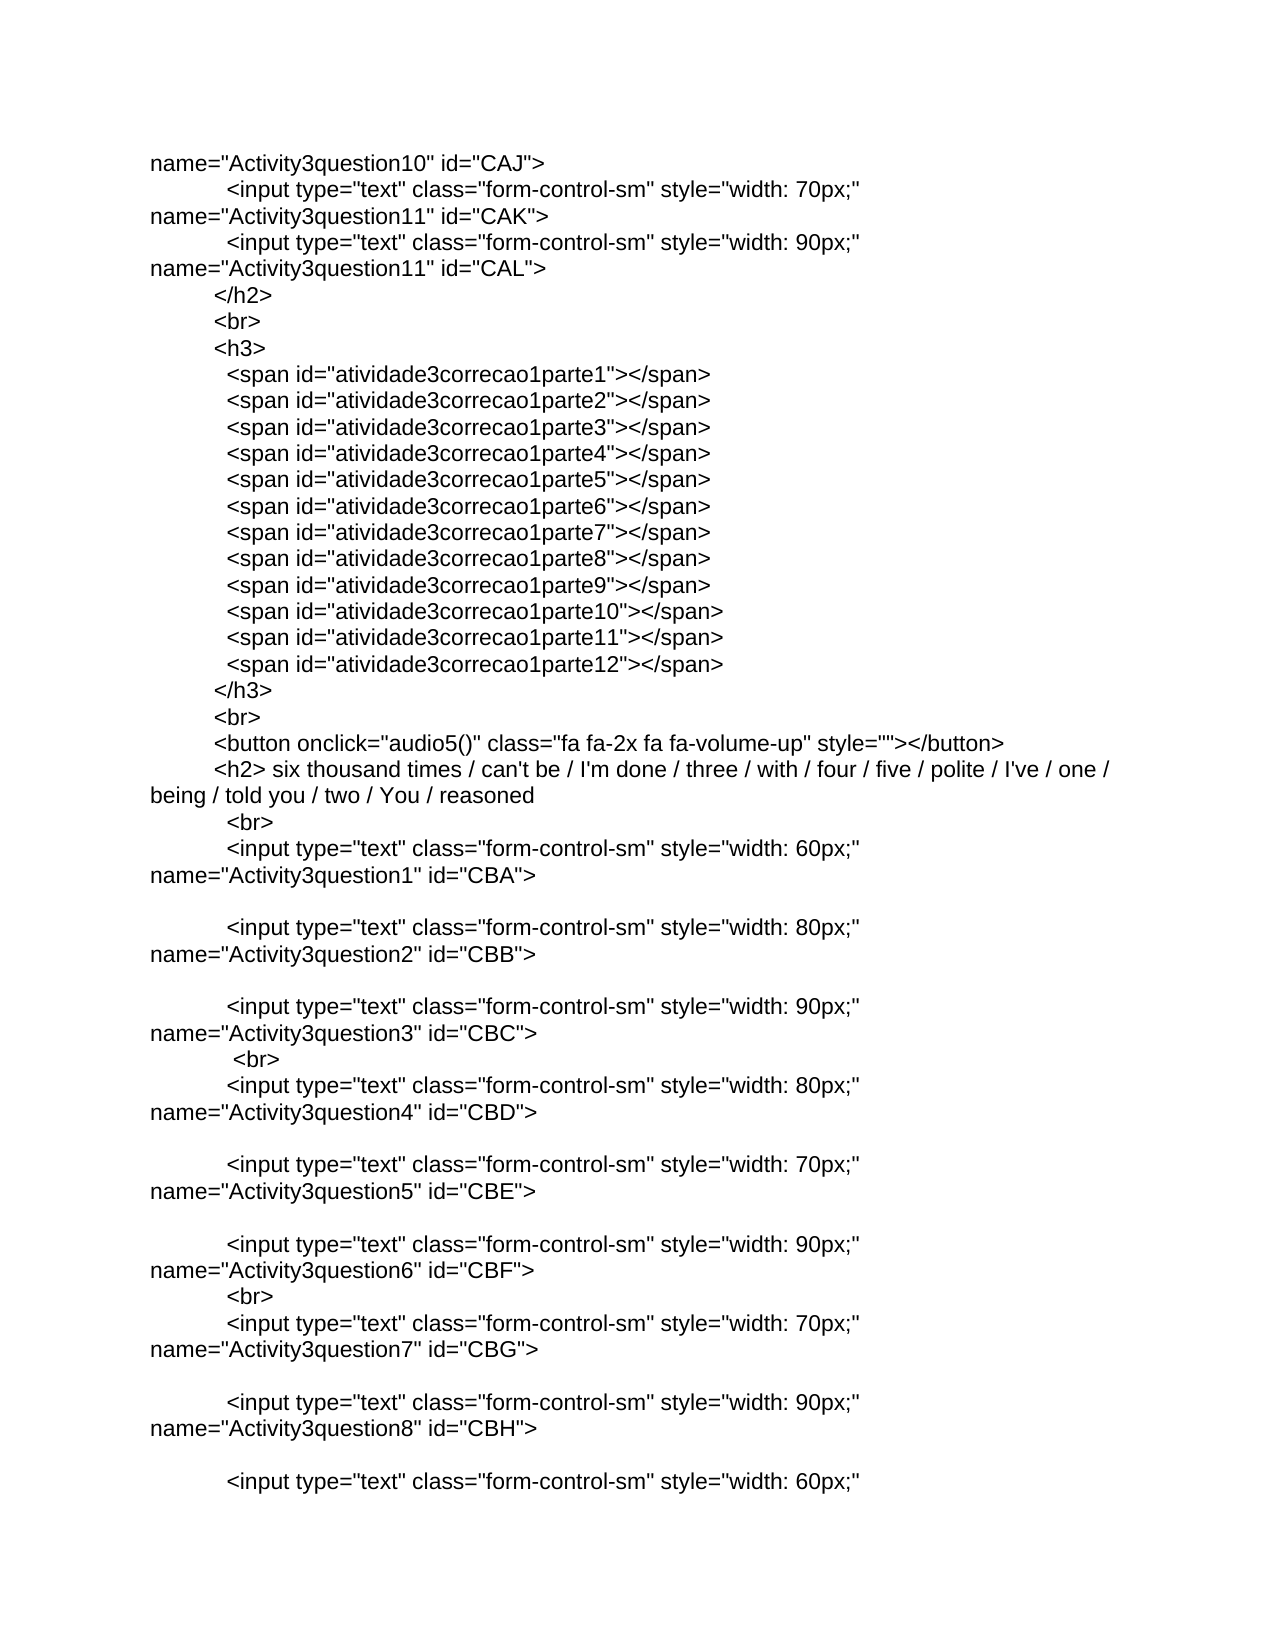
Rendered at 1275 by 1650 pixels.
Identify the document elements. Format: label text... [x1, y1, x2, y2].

text <span id="atividade3correcao1parte11"></span> [150, 624, 1125, 651]
text <span id="atividade3correcao1parte8"></span> [150, 545, 1125, 572]
text <input type="text" class="form-control-sm" style="width: 90px;" name="Activity3question3" id="CBC"> [150, 993, 1125, 1046]
text <input type="text" class="form-control-sm" style="width: 80px;" name="Activity3question4" id="CBD"> [150, 1072, 1125, 1125]
text <input type="text" class="form-control-sm" style="width: 60px;" name="Activity3question1" id="CBA"> [150, 835, 1125, 888]
text <h3> [150, 334, 1125, 361]
text <input type="text" class="form-control-sm" style="width: 70px;" name="Activity3question7" id="CBG"> [150, 1309, 1125, 1362]
text <input type="text" class="form-control-sm" style="width: 70px;" name="Activity3question5" id="CBE"> [150, 1151, 1125, 1204]
text <input type="text" class="form-control-sm" style="width: 80px;" name="Activity3question2" id="CBB"> [150, 914, 1125, 967]
text <br> [150, 809, 1125, 835]
text <input type="text" class="form-control-sm" style="width: 90px;" name="Activity3question6" id="CBF"> [150, 1231, 1125, 1283]
text <span id="atividade3correcao1parte12"></span> [150, 651, 1125, 677]
text <span id="atividade3correcao1parte1"></span> [150, 361, 1125, 387]
text </h3> [150, 677, 1125, 703]
text <br> [150, 703, 1125, 730]
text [150, 1468, 1125, 1494]
text <span id="atividade3correcao1parte6"></span> [150, 493, 1125, 519]
text <span id="atividade3correcao1parte5"></span> [150, 466, 1125, 493]
text <br> [150, 308, 1125, 334]
text <span id="atividade3correcao1parte2"></span> [150, 387, 1125, 413]
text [150, 150, 1125, 176]
text <button onclick="audio5()" class="fa fa-2x fa fa-volume-up" style=""></button> [150, 730, 1125, 756]
text <h2> six thousand times / can't be / I'm done / three / with / four / five / polite / I've / one / being / told you / two / You / reasoned [150, 756, 1125, 809]
text <span id="atividade3correcao1parte3"></span> [150, 413, 1125, 440]
text <span id="atividade3correcao1parte4"></span> [150, 440, 1125, 466]
text <br> [150, 1283, 1125, 1309]
text <input type="text" class="form-control-sm" style="width: 90px;" name="Activity3question11" id="CAL"> [150, 229, 1125, 282]
text </h2> [150, 282, 1125, 308]
text <span id="atividade3correcao1parte7"></span> [150, 519, 1125, 545]
text <input type="text" class="form-control-sm" style="width: 90px;" name="Activity3question8" id="CBH"> [150, 1389, 1125, 1441]
text <span id="atividade3correcao1parte10"></span> [150, 598, 1125, 624]
text <input type="text" class="form-control-sm" style="width: 70px;" name="Activity3question11" id="CAK"> [150, 176, 1125, 229]
text <span id="atividade3correcao1parte9"></span> [150, 572, 1125, 598]
text <br> [150, 1046, 1125, 1072]
